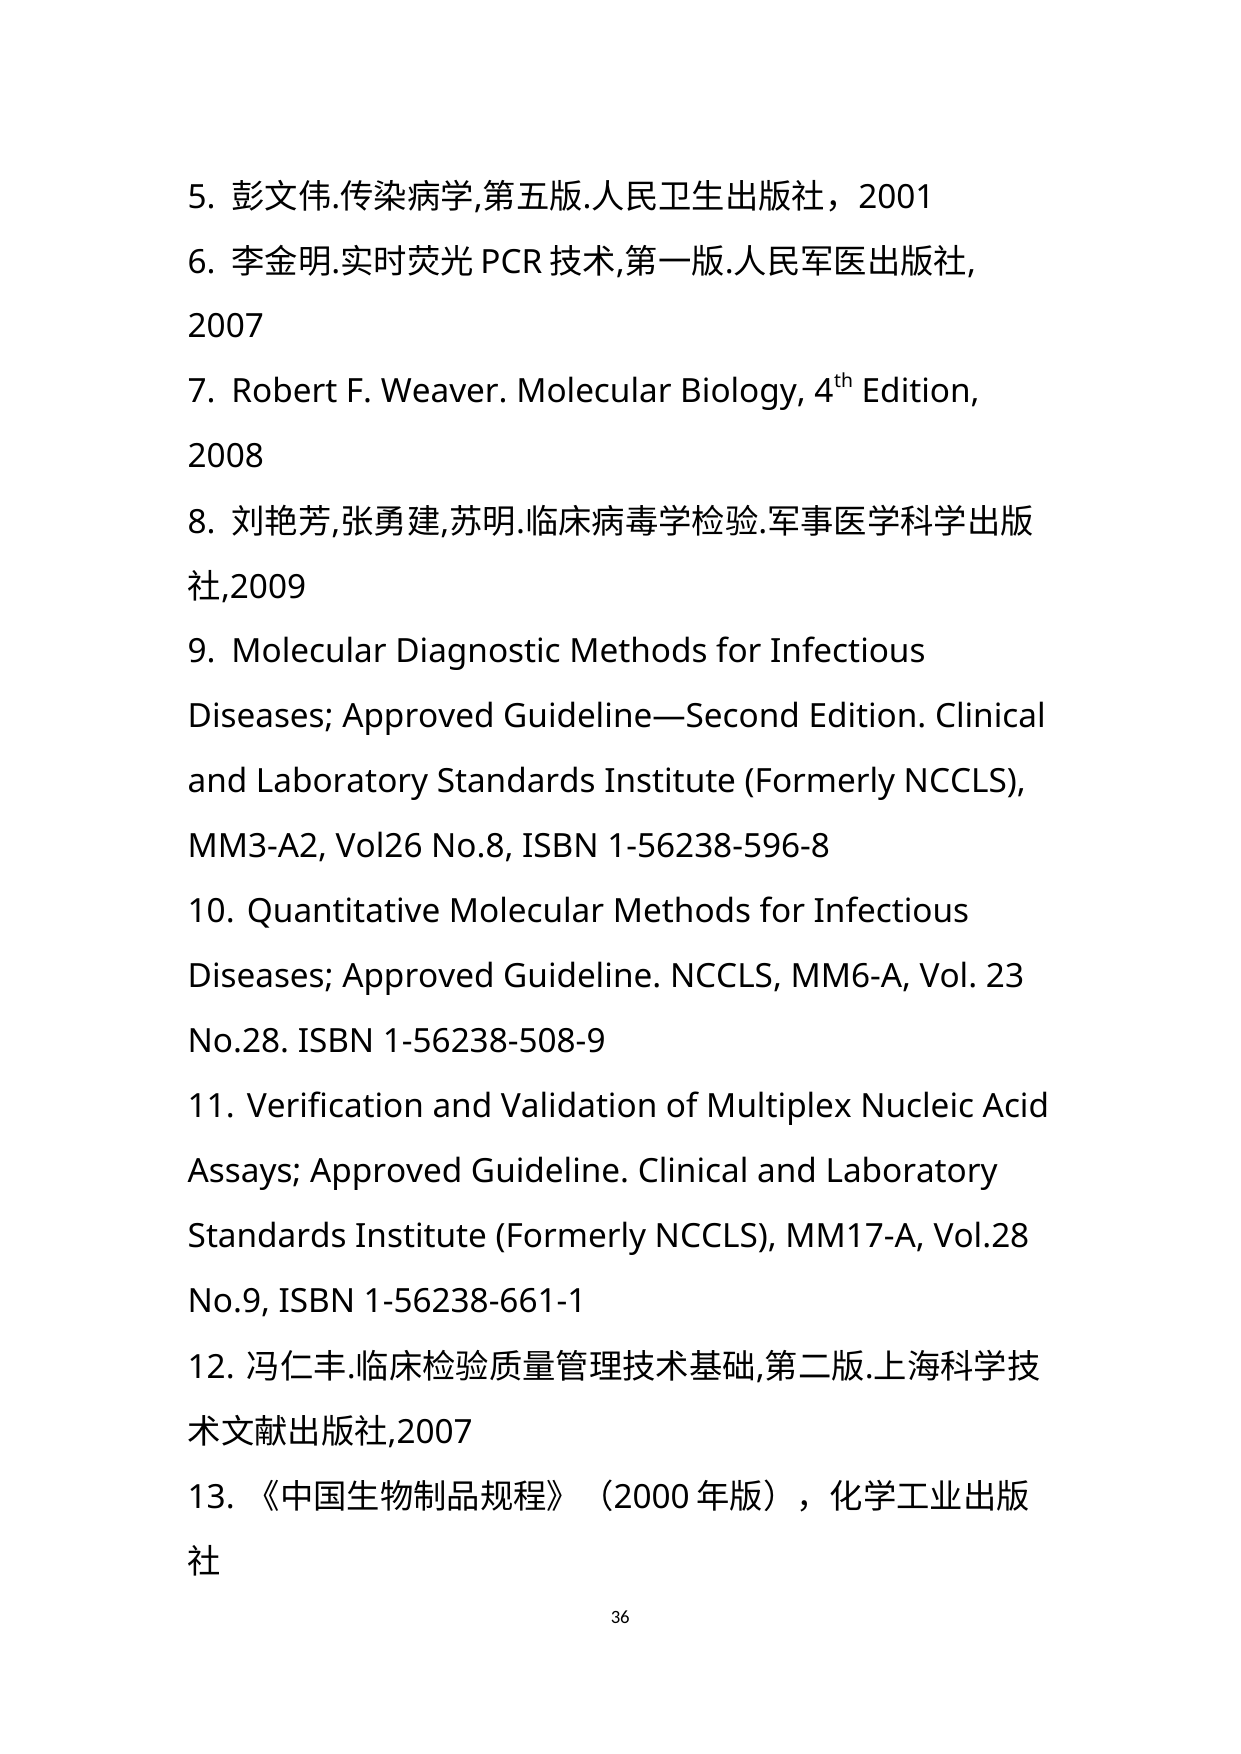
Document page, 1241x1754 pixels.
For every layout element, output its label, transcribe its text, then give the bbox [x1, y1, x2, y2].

list 《中国生物制品规程》（2000年版），化学工业出版社 [187, 1462, 1053, 1592]
list Verification and Validation of Multiplex Nucleic Acid Assays; Approved Guideline. Clinical and Laboratory Standards Institute (Formerly NCCLS), MM17-A, Vol.28 No.9, ISBN 1-56238-661-1 [187, 1072, 1053, 1332]
list 冯仁丰.临床检验质量管理技术基础,第二版.上海科学技术文献出版社,2007 [187, 1332, 1053, 1462]
list 彭文伟.传染病学,第五版.人民卫生出版社，2001 [187, 162, 1053, 227]
list Molecular Diagnostic Methods for Infectious Diseases; Approved Guideline—Second Edition. Clinical and Laboratory Standards Institute (Formerly NCCLS), MM3-A2, Vol26 No.8, ISBN 1-56238-596-8 [187, 617, 1053, 877]
list 李金明.实时荧光PCR技术,第一版.人民军医出版社, 2007 [187, 227, 1053, 357]
list Robert F. Weaver. Molecular Biology, 4th Edition, 2008 [187, 357, 1053, 487]
list Quantitative Molecular Methods for Infectious Diseases; Approved Guideline. NCCLS, MM6-A, Vol. 23 No.28. ISBN 1-56238-508-9 [187, 877, 1053, 1072]
list 刘艳芳,张勇建,苏明.临床病毒学检验.军事医学科学出版社,2009 [187, 487, 1053, 617]
